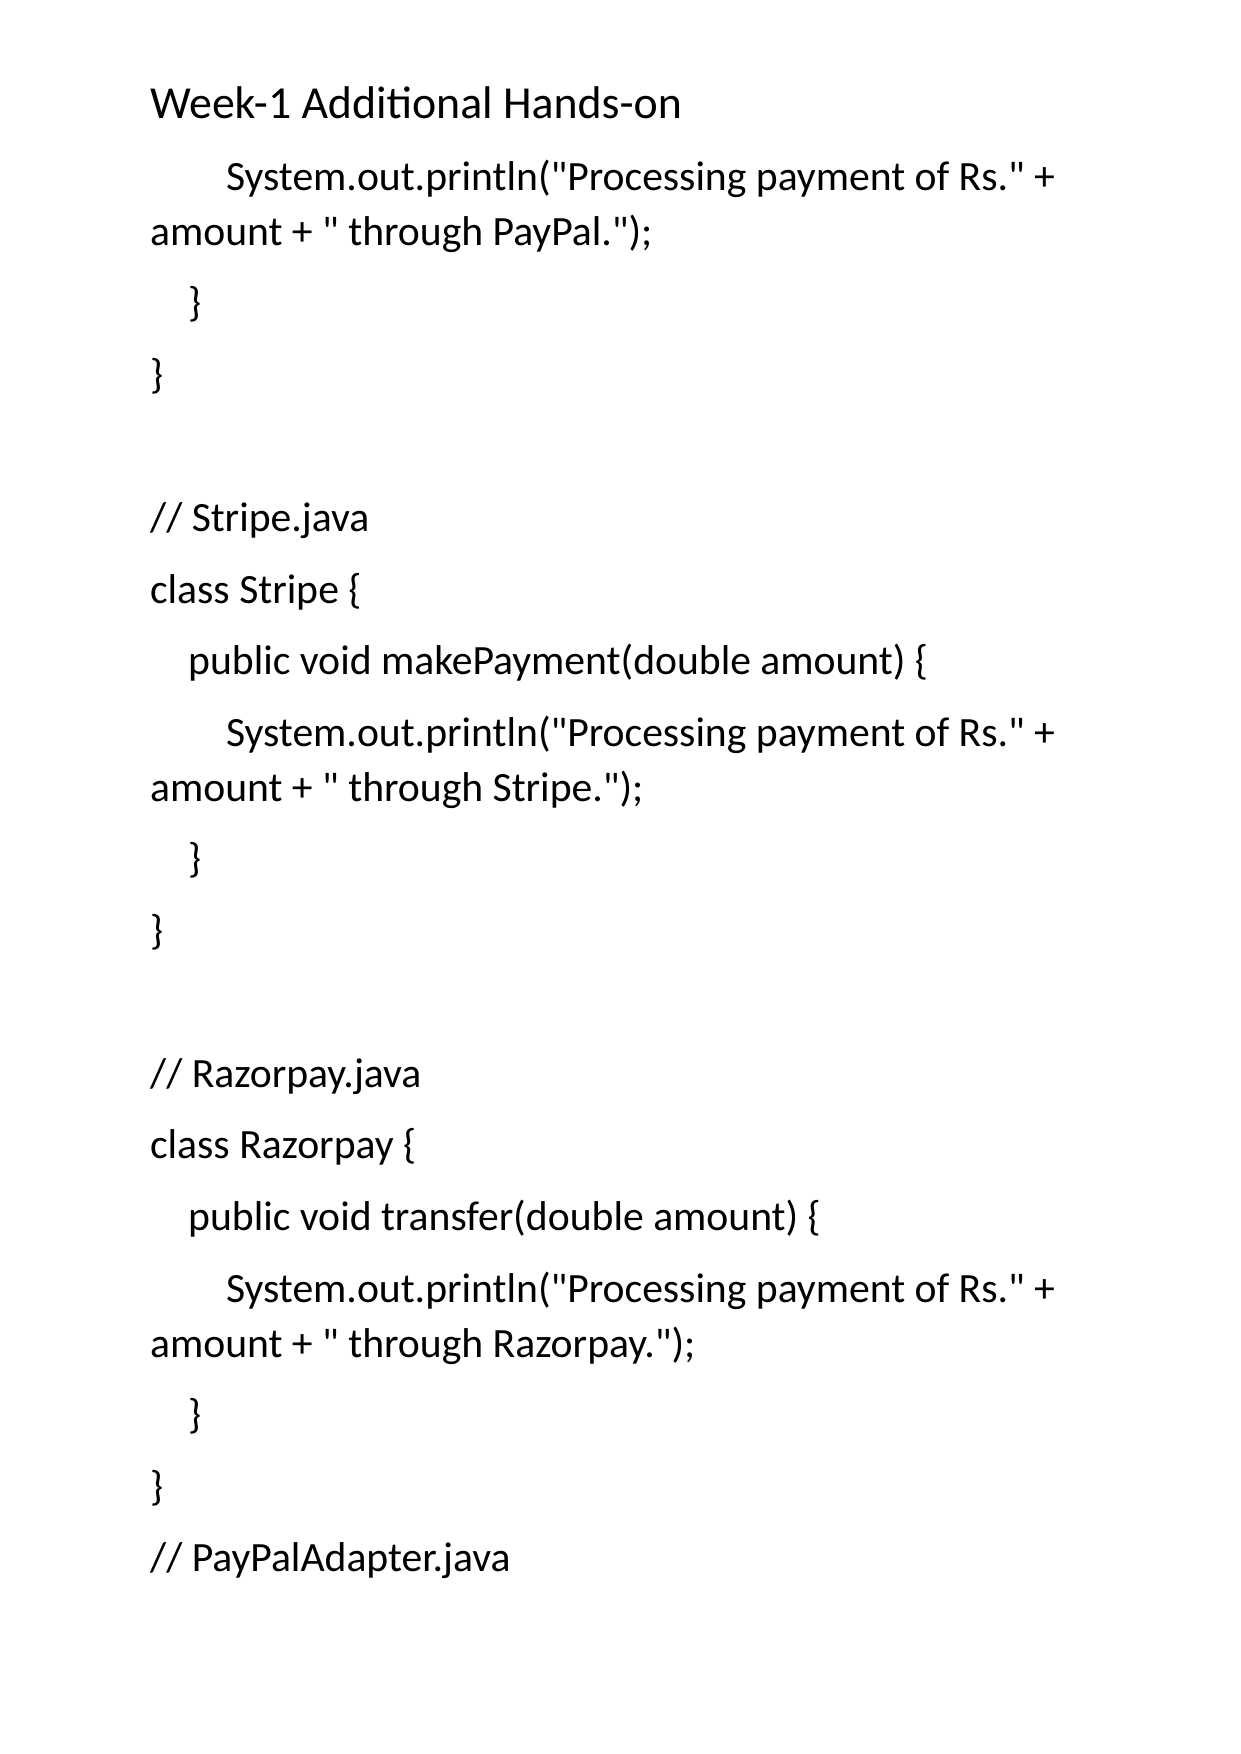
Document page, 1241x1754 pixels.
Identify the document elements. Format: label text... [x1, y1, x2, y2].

text } [150, 904, 1090, 955]
text } [150, 348, 1090, 399]
text // Stripe.java [150, 491, 1090, 542]
text System.out.println("Processing payment of Rs." + amount + " through Razorpay."); [150, 1262, 1090, 1367]
text public void makePayment(double amount) { [150, 634, 1090, 685]
text class Stripe { [150, 563, 1090, 613]
text } [150, 1460, 1090, 1511]
text System.out.println("Processing payment of Rs." + amount + " through Stripe."); [150, 706, 1090, 812]
text class Razorpay { [150, 1118, 1090, 1169]
text // PayPalAdapter.java [150, 1531, 1090, 1582]
text System.out.println("Processing payment of Rs." + amount + " through PayPal."); [150, 150, 1090, 256]
text } [150, 1388, 1090, 1439]
text // Razorpay.java [150, 1047, 1090, 1098]
text } [150, 276, 1090, 327]
text } [150, 832, 1090, 883]
text public void transfer(double amount) { [150, 1190, 1090, 1241]
